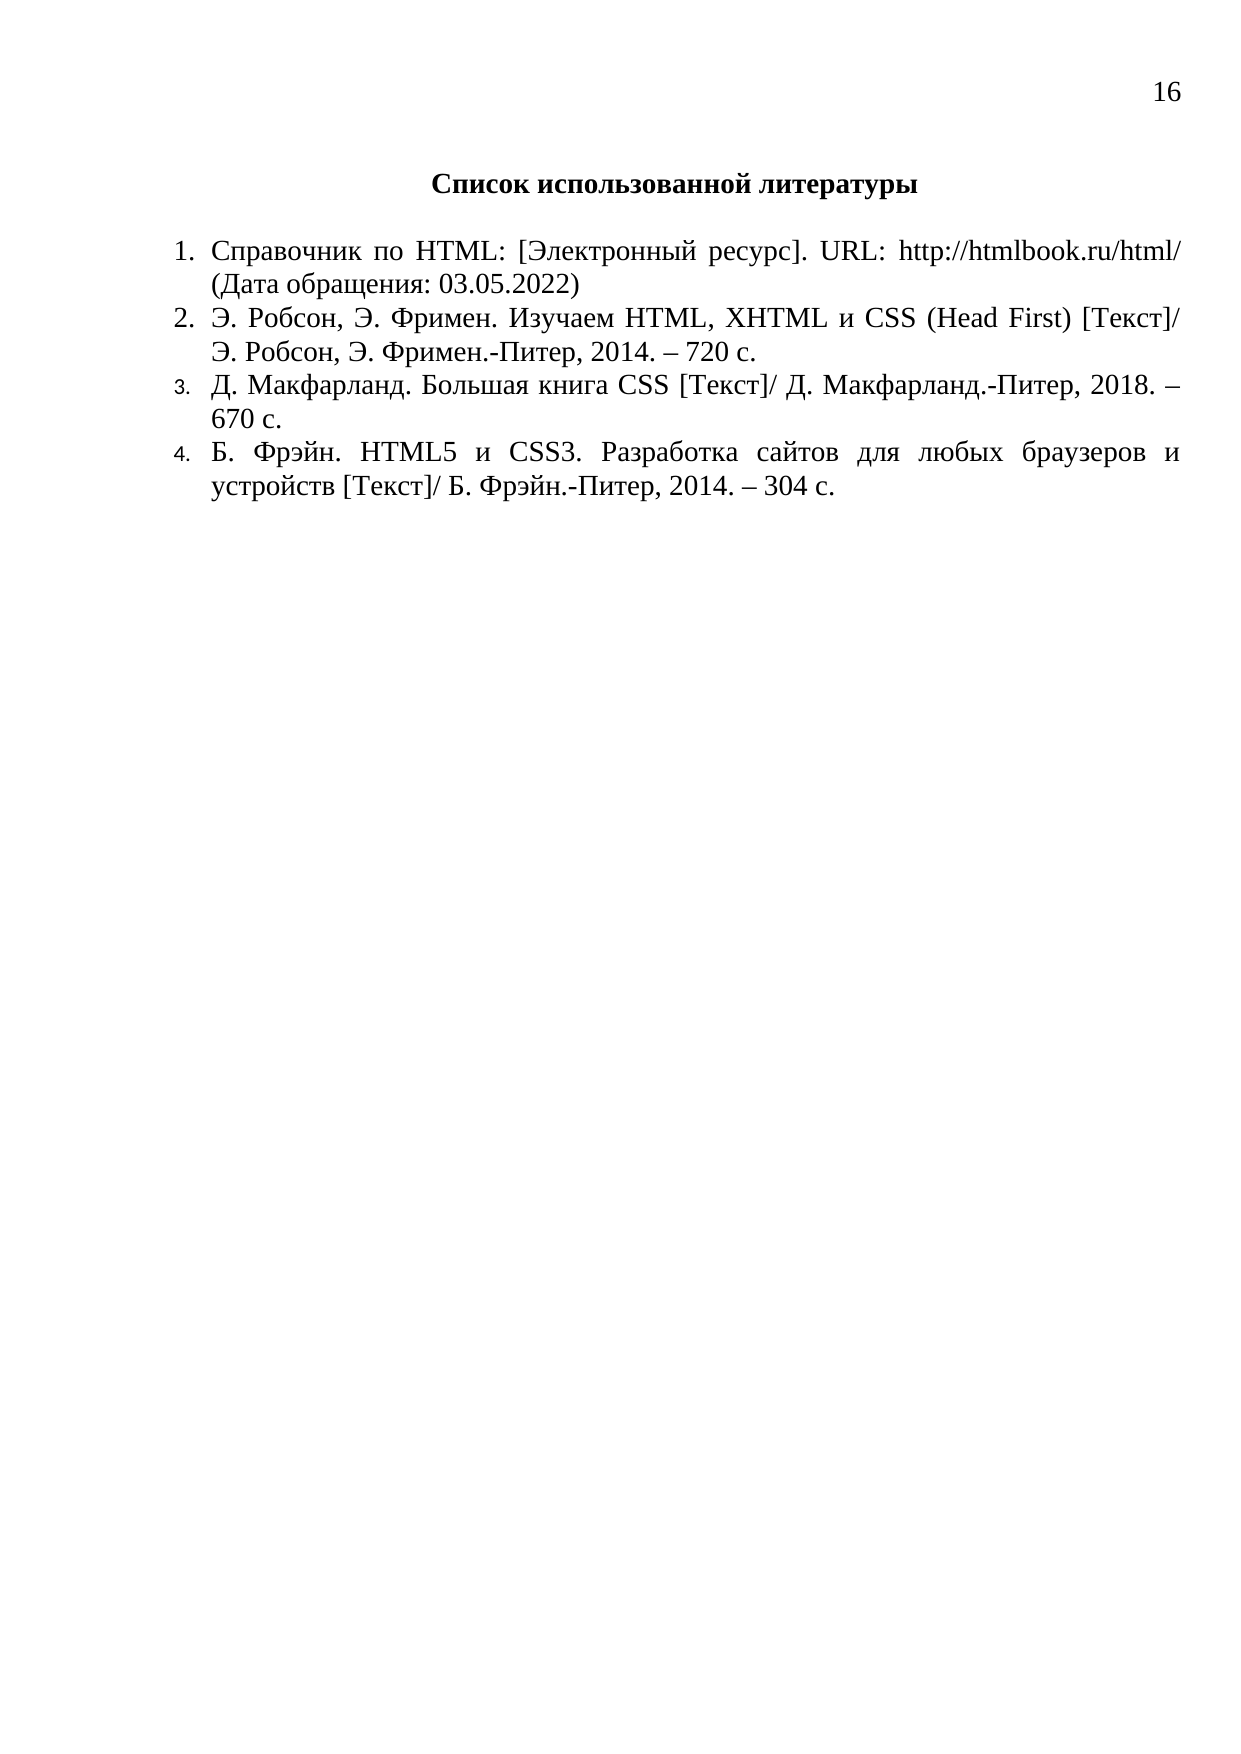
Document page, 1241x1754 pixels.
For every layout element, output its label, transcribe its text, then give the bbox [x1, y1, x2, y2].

list Справочник по HTML: [Электронный ресурс]. URL: http://htmlbook.ru/html/ (Дата обращения: 03.05.2022) [173, 233, 1181, 300]
list Д. Макфарланд. Большая книга CSS [Текст]/ Д. Макфарланд.-Питер, 2018. – 670 с. [173, 367, 1181, 434]
subtitle Список использованной литературы [209, 166, 1181, 199]
list Э. Робсон, Э. Фримен. Изучаем HTML, XHTML и CSS (Head First) [Текст]/ Э. Робсон, Э. Фримен.-Питер, 2014. – 720 с. [173, 300, 1181, 367]
list Б. Фрэйн. HTML5 и CSS3. Разработка сайтов для любых браузеров и устройств [Текст]/ Б. Фрэйн.-Питер, 2014. – 304 с. [173, 434, 1181, 501]
